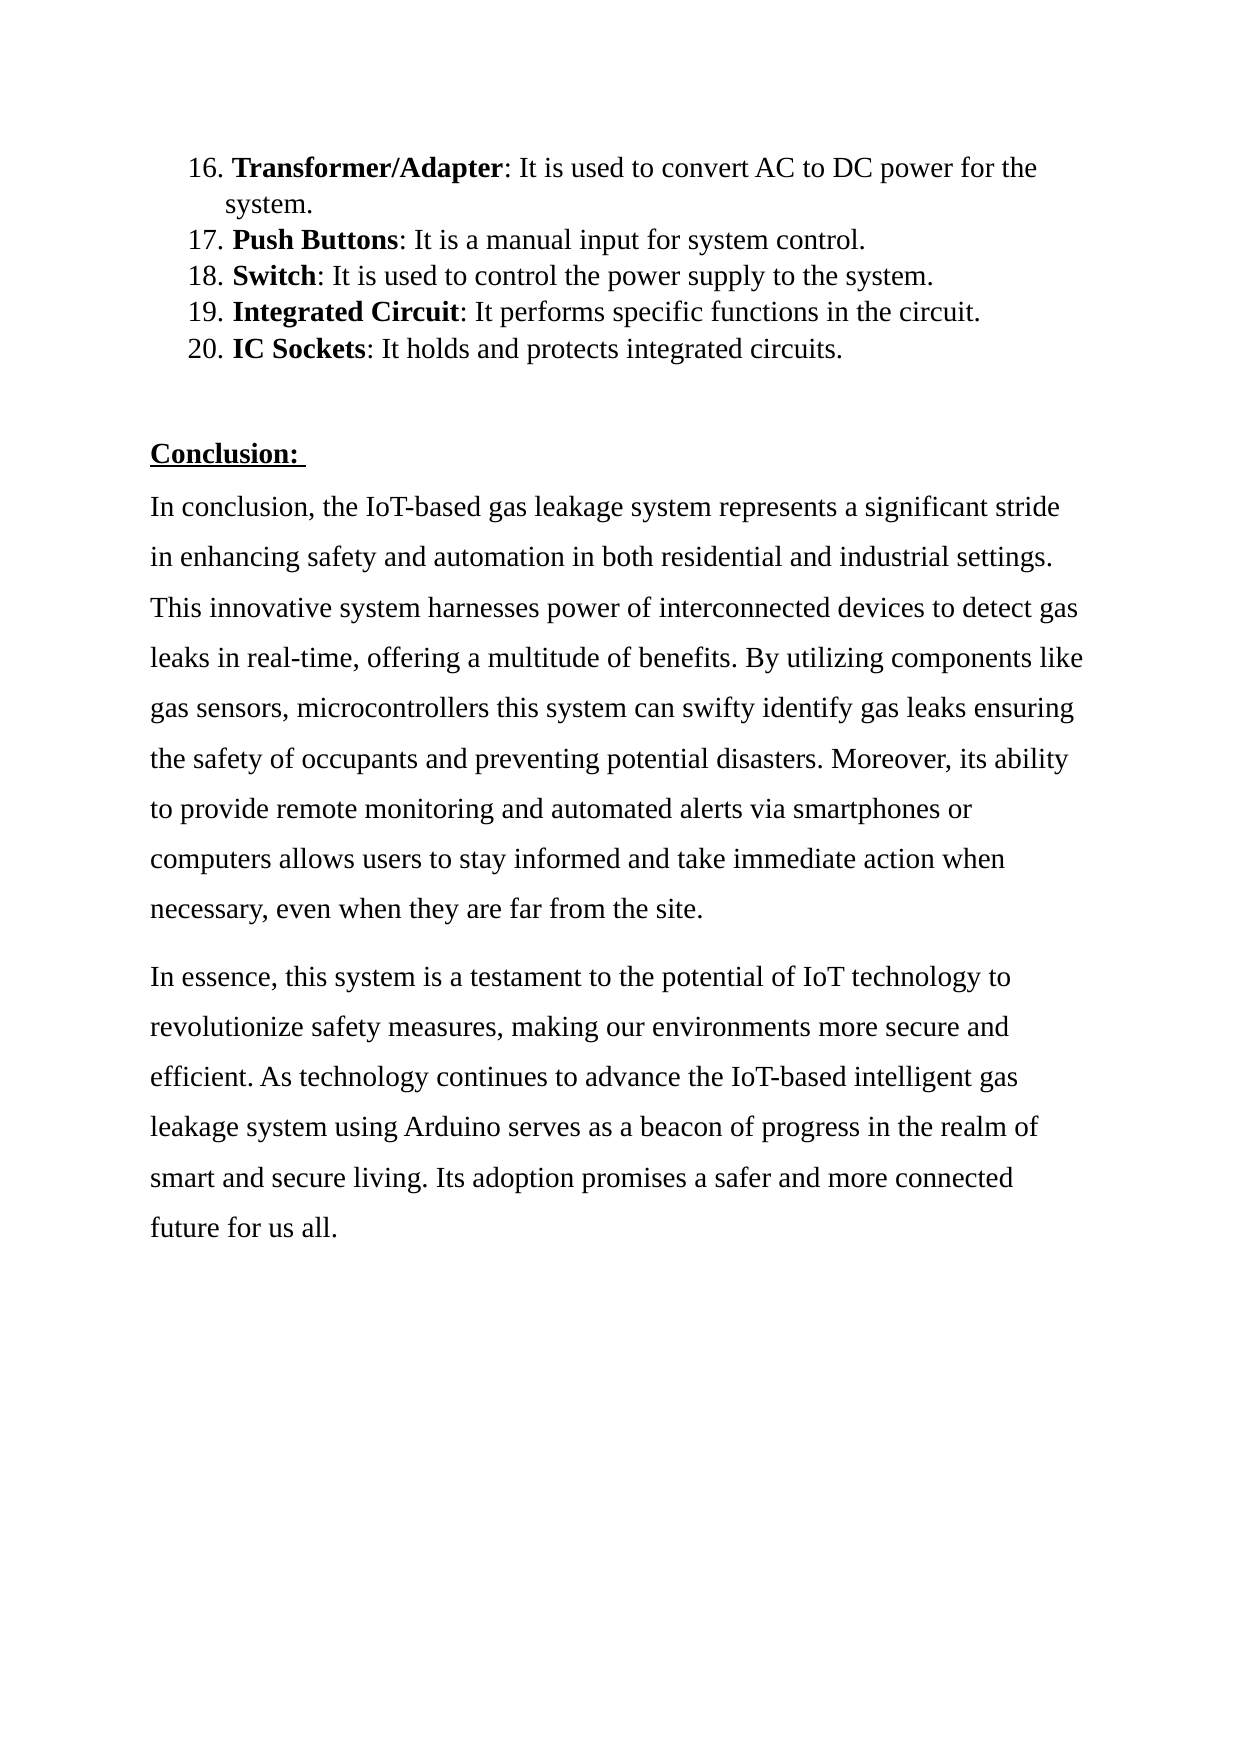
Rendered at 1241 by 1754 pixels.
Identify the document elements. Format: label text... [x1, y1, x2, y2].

list Switch: It is used to control the power supply to the system. [187, 258, 1090, 292]
list Push Buttons: It is a manual input for system control. [187, 222, 1090, 256]
text Conclusion: [150, 436, 1090, 470]
list Transformer/Adapter: It is used to convert AC to DC power for the system. [187, 150, 1090, 220]
list Integrated Circuit: It performs specific functions in the circuit. [187, 294, 1090, 328]
text In essence, this system is a testament to the potential of IoT technology to revolutionize safety measures, making our environments more secure and efficient. As technology continues to advance the IoT-based intelligent gas leakage system using Arduino serves as a beacon of progress in the realm of smart and secure living. Its adoption promises a safer and more connected future for us all. [150, 959, 1090, 1244]
text In conclusion, the IoT-based gas leakage system represents a significant stride in enhancing safety and automation in both residential and industrial settings. This innovative system harnesses power of interconnected devices to detect gas leaks in real-time, offering a multitude of benefits. By utilizing components like gas sensors, microcontrollers this system can swifty identify gas leaks ensuring the safety of occupants and preventing potential disasters. Moreover, its ability to provide remote monitoring and automated alerts via smartphones or computers allows users to stay informed and take immediate action when necessary, even when they are far from the site. [150, 489, 1090, 925]
list IC Sockets: It holds and protects integrated circuits. [187, 331, 1090, 364]
